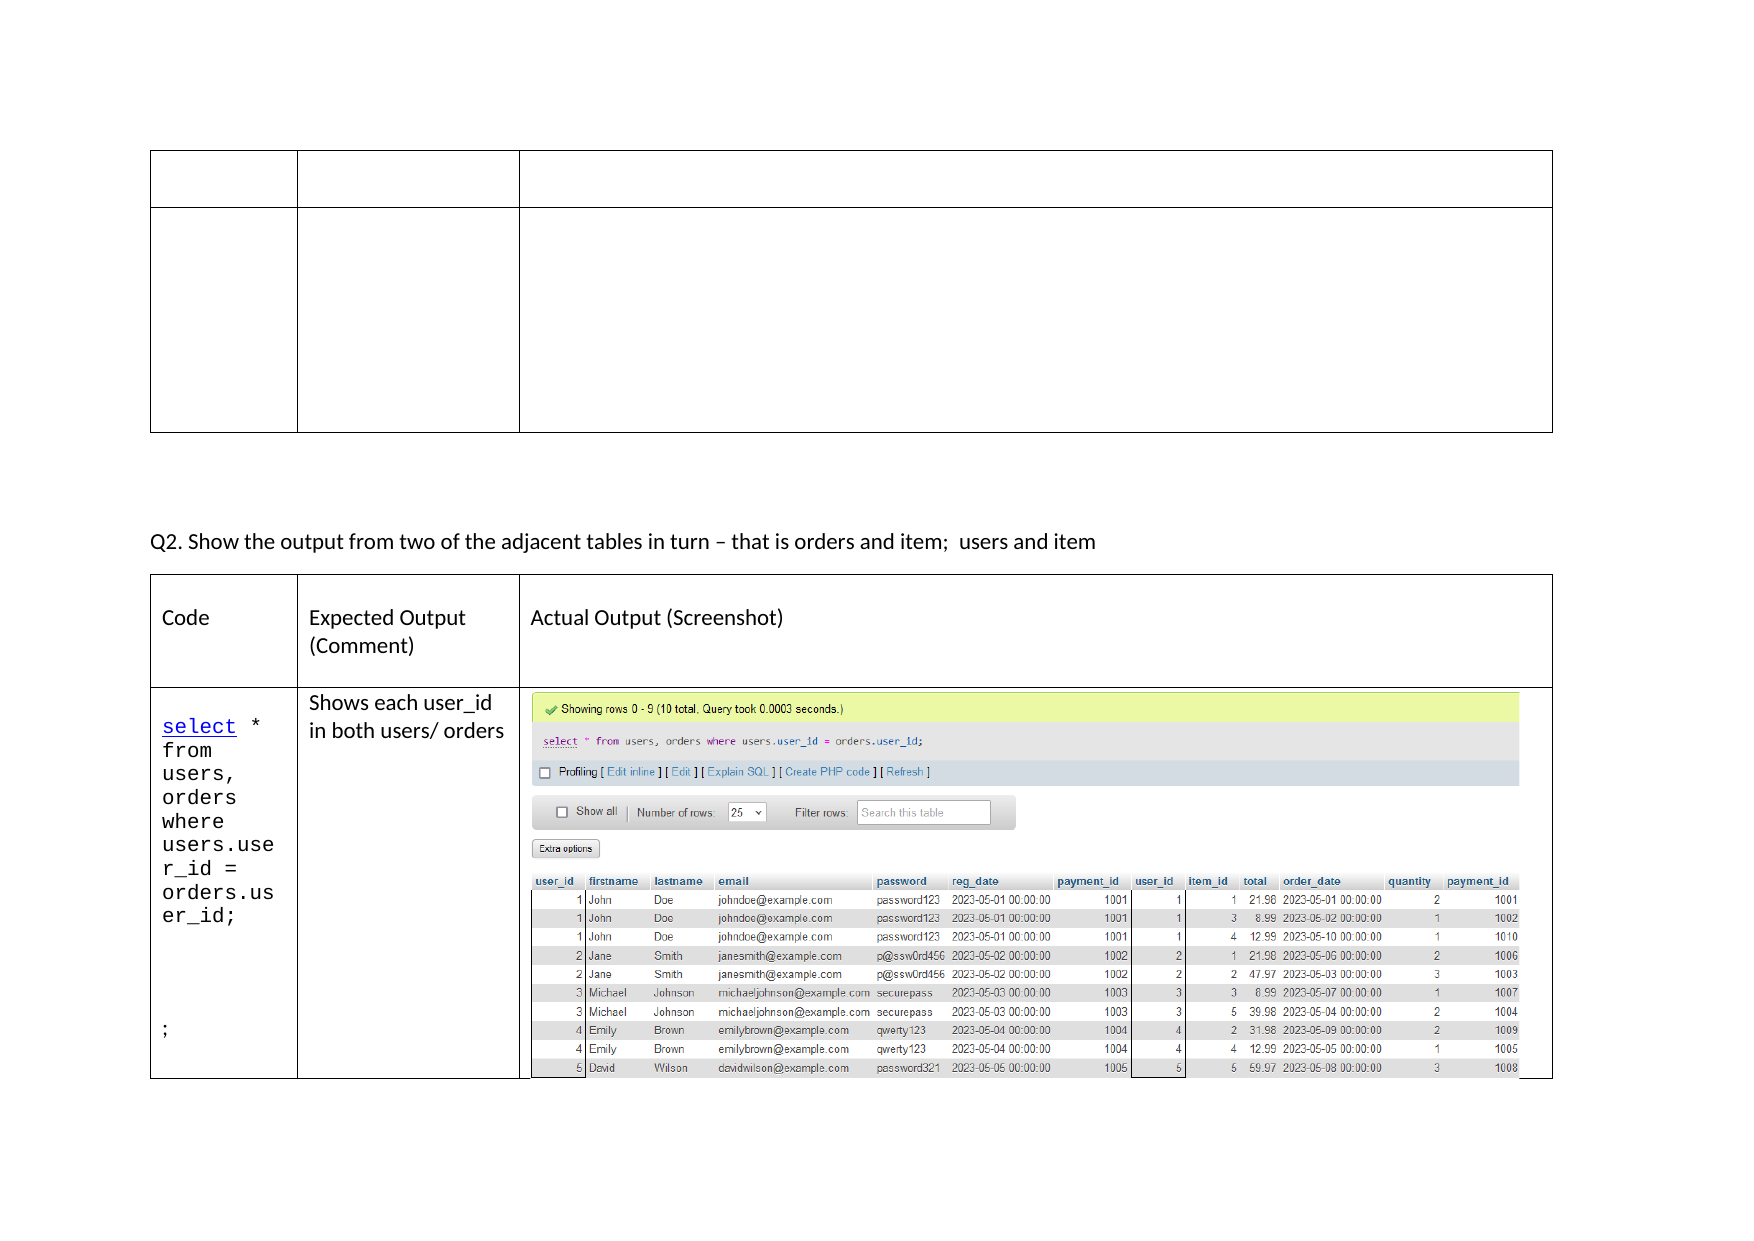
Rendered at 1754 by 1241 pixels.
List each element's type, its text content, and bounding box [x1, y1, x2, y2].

table_header Code [151, 575, 297, 687]
picture [530, 688, 1520, 1079]
text Q2. Show the output from two of the adjacent tables in turn – that is orders and item; users and item [150, 527, 1604, 555]
table_header Actual Output (Screenshot) [520, 575, 1552, 687]
table_cell [151, 208, 297, 432]
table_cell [298, 688, 519, 1078]
table_cell [298, 151, 519, 207]
table_cell [520, 688, 530, 1078]
table_cell [520, 151, 1552, 207]
table_cell [298, 208, 519, 432]
table_header Expected Output (Comment) [298, 575, 519, 687]
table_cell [151, 151, 297, 207]
table_cell [1520, 688, 1552, 1078]
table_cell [151, 688, 297, 1078]
table_cell [520, 208, 1552, 432]
